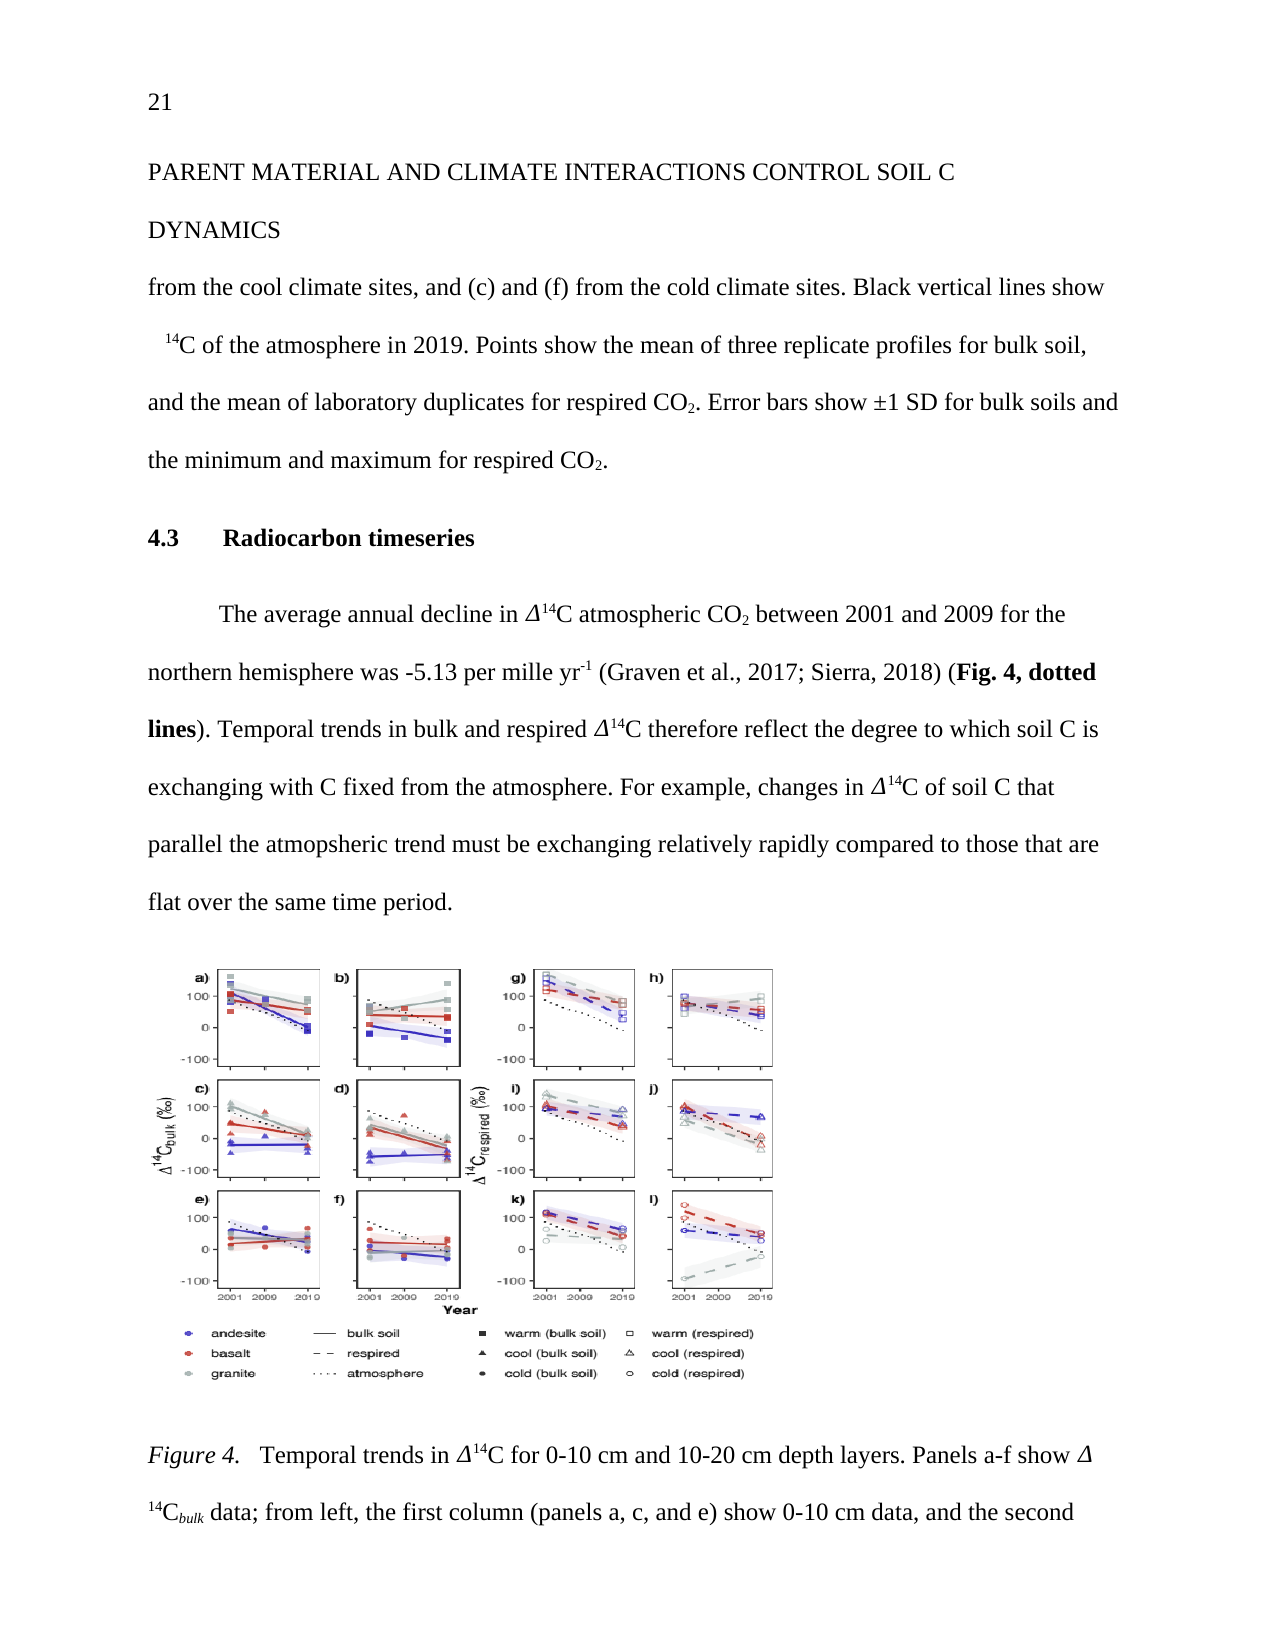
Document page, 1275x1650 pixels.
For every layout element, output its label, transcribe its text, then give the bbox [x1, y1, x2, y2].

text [148, 272, 1127, 474]
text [148, 1440, 1127, 1526]
text The average annual decline in 14C atmospheric CO2 between 2001 and 2009 for the northern hemisphere was -5.13 per mille yr-1 (Graven et al., 2017; Sierra, 2018) (Fig. 4, dotted lines). Temporal trends in bulk and respired 14C therefore reflect the degree to which soil C is exchanging with C fixed from the atmosphere. For example, changes in 14C of soil C that parallel the atmopsheric trend must be exchanging relatively rapidly compared to those that are flat over the same time period. [148, 599, 1127, 916]
subtitle 4.3 Radiocarbon timeseries [148, 523, 1127, 552]
